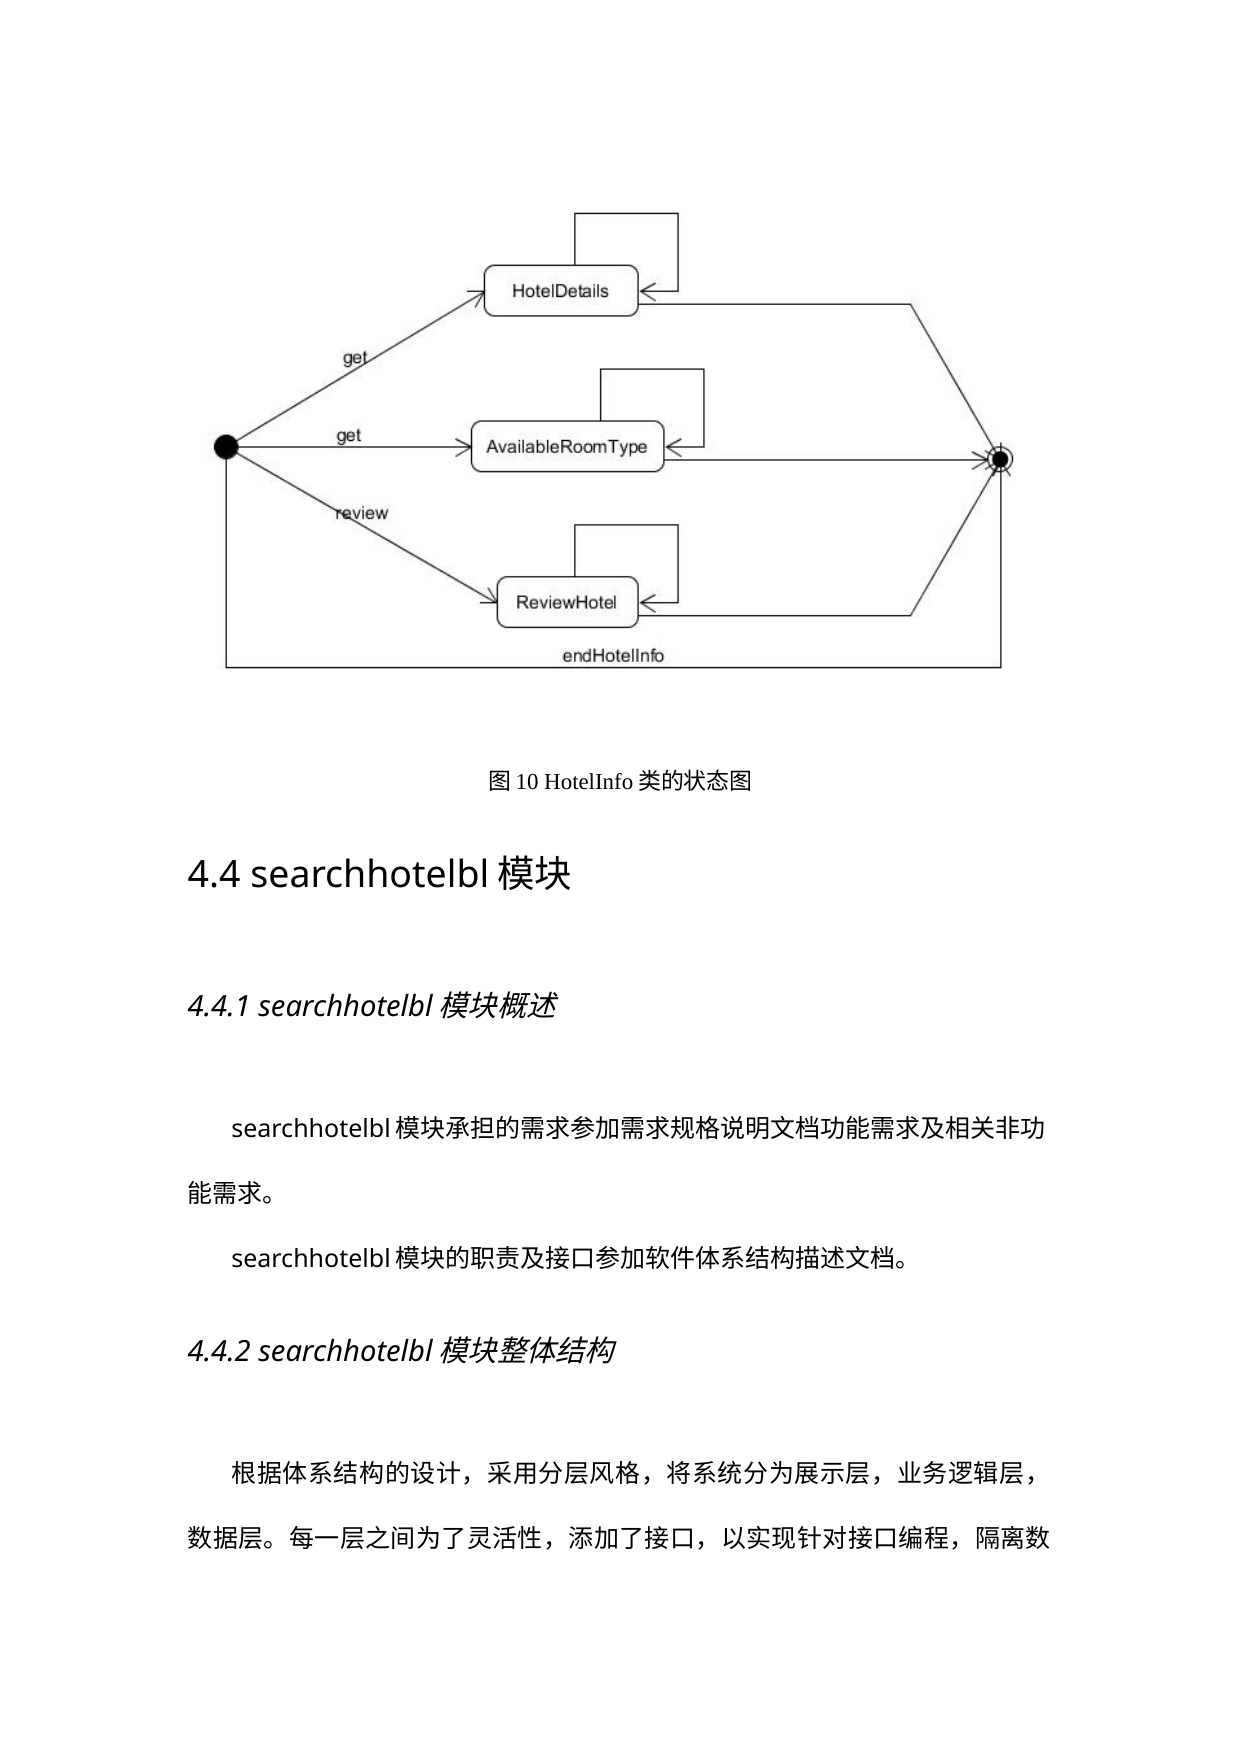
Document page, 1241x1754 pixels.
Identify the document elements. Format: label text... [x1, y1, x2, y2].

text searchhotelbl模块的职责及接口参加软件体系结构描述文档。 [187, 1224, 1053, 1289]
subtitle 4.4.2 searchhotelbl模块整体结构 [187, 1316, 1053, 1381]
subtitle 4.4.1 searchhotelbl模块概述 [187, 971, 1053, 1036]
text searchhotelbl模块承担的需求参加需求规格说明文档功能需求及相关非功能需求。 [187, 1094, 1053, 1224]
picture [187, 161, 1052, 719]
subtitle 4.4 searchhotelbl模块 [187, 839, 1053, 904]
text 图10 HotelInfo类的状态图 [187, 747, 1053, 812]
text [187, 1439, 1053, 1569]
